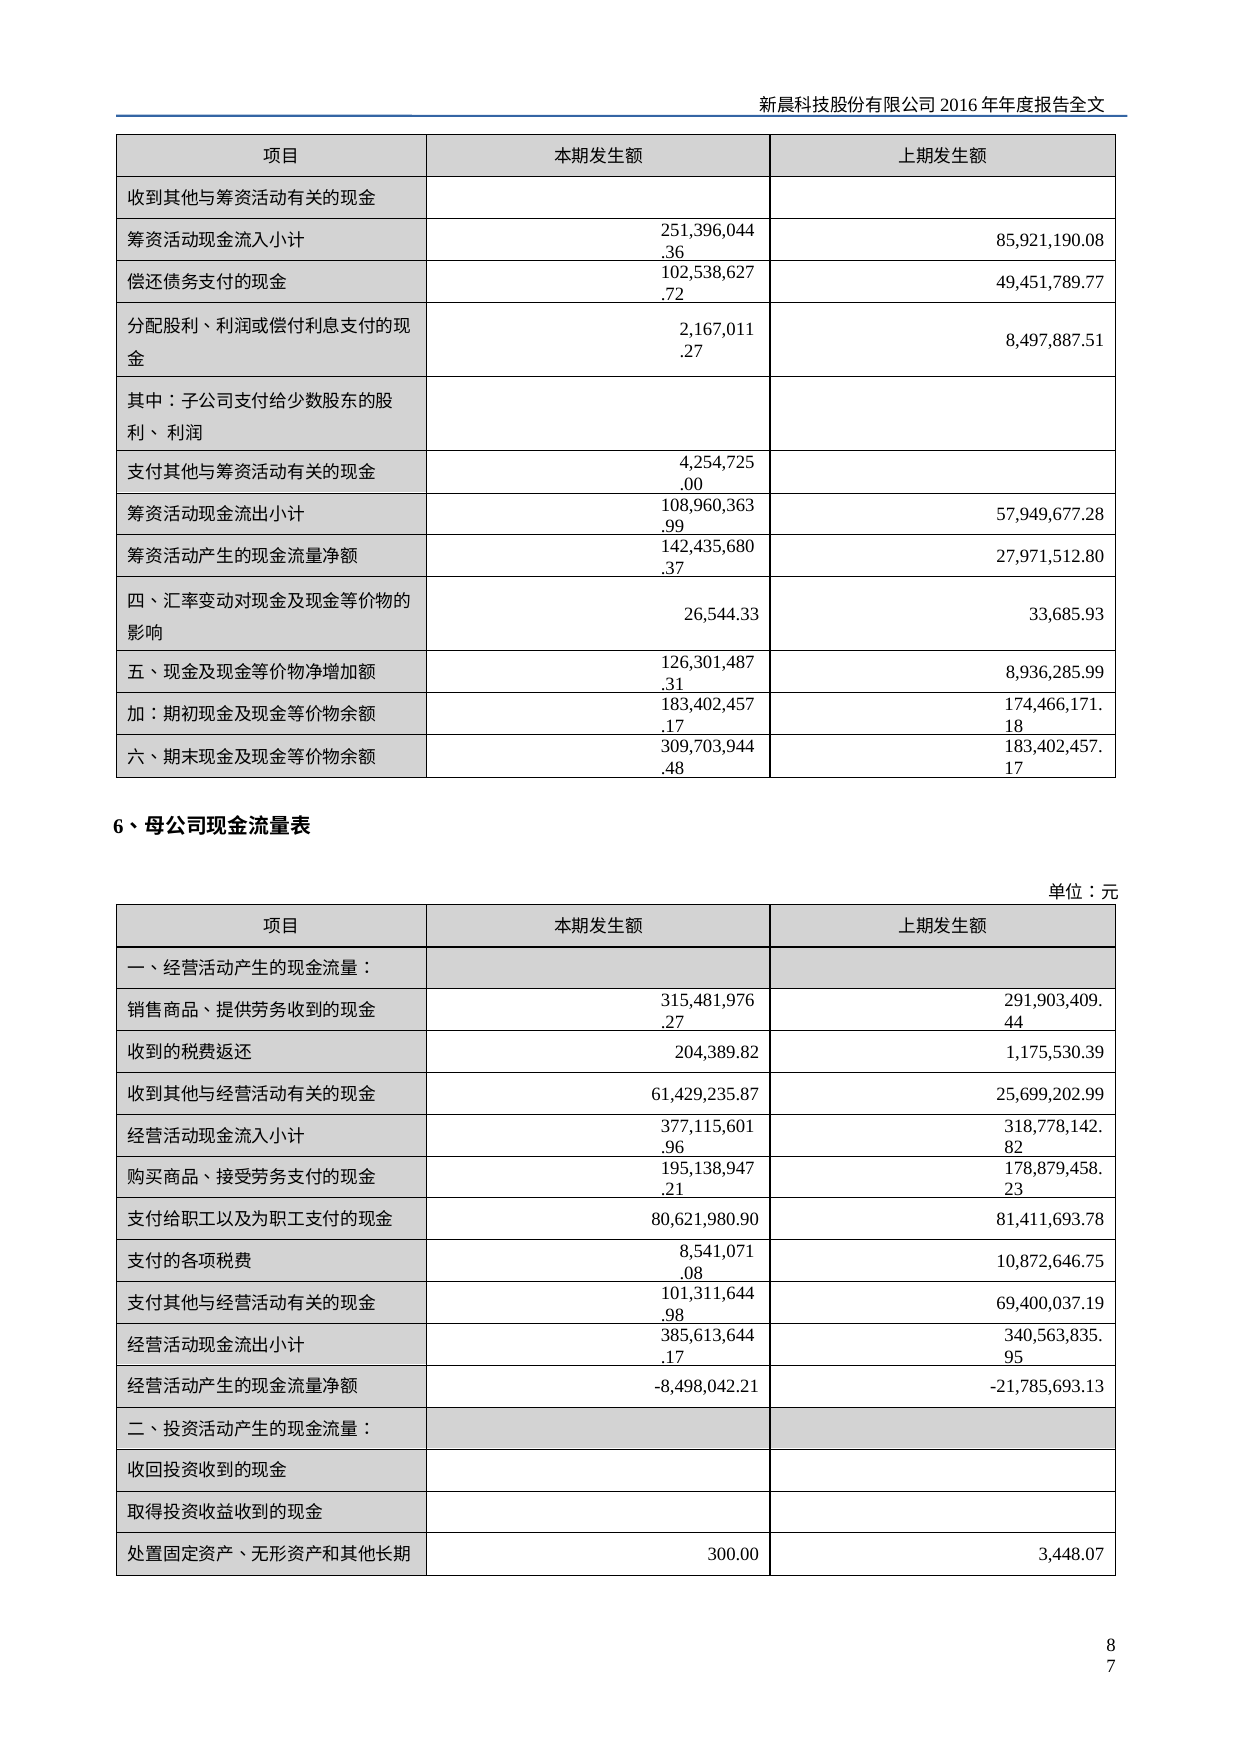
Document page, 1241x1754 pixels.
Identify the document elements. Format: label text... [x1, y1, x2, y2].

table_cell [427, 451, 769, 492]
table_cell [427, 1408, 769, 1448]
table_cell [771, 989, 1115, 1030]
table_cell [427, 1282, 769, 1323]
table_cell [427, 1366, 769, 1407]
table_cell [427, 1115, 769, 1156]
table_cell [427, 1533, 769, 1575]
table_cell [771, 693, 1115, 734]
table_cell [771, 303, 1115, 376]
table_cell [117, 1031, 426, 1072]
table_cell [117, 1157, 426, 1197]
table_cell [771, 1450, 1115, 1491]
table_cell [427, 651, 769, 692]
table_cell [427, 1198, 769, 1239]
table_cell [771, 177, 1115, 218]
text 单位：元 [113, 880, 1119, 904]
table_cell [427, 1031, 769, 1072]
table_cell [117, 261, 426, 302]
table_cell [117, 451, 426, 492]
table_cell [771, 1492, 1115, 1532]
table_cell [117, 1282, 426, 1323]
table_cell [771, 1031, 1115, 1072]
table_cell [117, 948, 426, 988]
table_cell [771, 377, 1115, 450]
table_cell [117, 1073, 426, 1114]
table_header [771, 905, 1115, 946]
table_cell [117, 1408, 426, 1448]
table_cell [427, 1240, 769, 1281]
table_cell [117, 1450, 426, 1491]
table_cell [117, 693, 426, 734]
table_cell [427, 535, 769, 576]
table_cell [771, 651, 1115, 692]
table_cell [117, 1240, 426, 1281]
text 6、母公司现金流量表 [113, 812, 1119, 840]
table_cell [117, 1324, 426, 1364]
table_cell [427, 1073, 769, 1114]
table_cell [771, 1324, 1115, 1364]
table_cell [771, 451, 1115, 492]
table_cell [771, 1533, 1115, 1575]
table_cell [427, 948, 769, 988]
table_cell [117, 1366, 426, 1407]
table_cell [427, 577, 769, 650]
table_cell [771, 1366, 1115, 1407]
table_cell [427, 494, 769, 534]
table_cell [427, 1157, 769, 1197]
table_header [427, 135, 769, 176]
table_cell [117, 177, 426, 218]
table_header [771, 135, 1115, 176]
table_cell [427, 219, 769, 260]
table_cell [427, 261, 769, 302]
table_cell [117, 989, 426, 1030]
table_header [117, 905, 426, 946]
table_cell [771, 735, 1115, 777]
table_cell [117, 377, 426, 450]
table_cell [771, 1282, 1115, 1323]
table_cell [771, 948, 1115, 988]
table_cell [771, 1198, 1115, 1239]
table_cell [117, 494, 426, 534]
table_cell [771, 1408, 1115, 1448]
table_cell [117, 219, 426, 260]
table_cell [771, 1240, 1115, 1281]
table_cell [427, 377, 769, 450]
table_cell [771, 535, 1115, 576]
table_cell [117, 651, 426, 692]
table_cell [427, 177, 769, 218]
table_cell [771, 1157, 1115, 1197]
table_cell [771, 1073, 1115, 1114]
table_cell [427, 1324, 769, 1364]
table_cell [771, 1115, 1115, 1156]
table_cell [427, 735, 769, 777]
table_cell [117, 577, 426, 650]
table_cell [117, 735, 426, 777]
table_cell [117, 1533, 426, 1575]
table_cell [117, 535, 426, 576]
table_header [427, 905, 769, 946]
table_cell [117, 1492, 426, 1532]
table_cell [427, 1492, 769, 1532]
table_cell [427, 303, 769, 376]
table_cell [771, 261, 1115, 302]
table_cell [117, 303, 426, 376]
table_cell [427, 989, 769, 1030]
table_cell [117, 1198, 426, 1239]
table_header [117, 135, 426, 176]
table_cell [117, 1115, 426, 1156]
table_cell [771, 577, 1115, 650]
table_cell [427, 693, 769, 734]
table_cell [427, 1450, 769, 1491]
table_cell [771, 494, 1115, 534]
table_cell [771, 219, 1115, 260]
